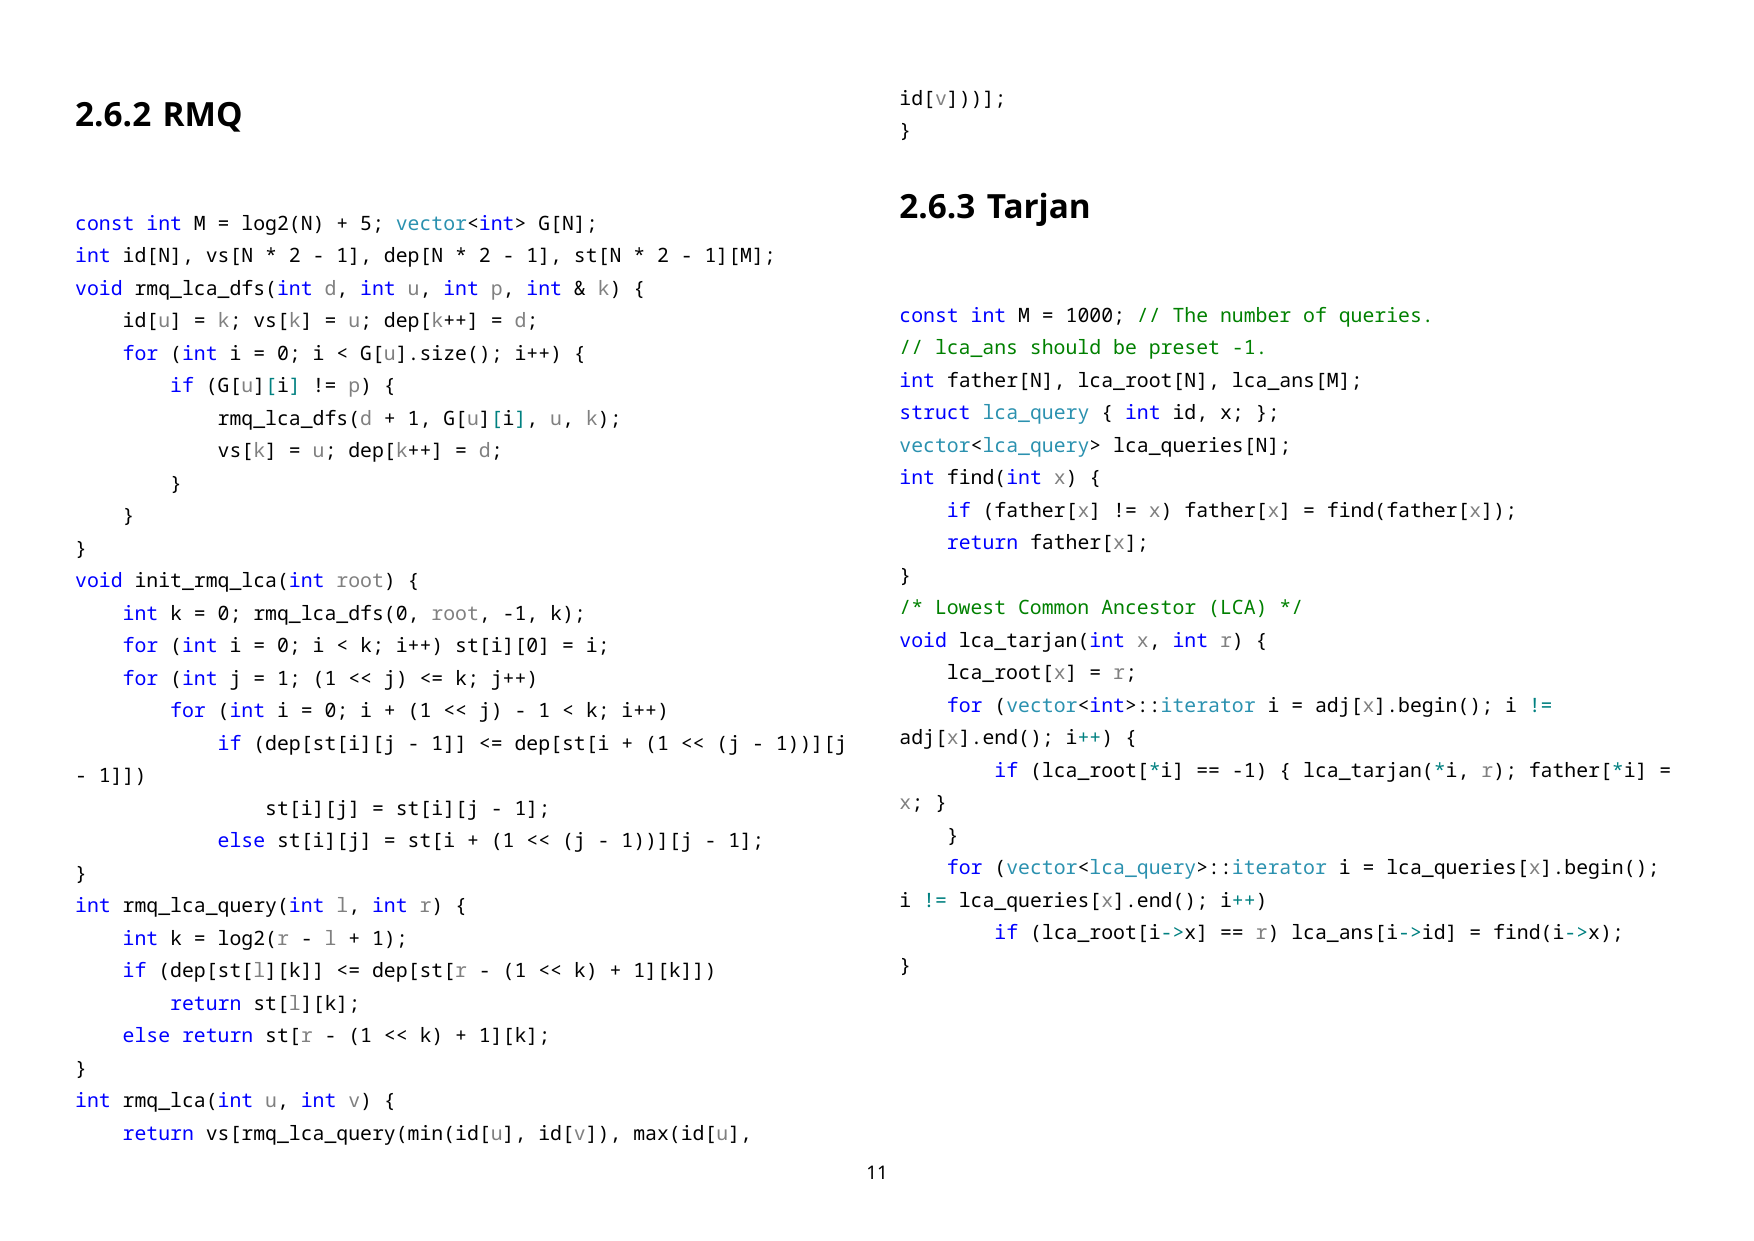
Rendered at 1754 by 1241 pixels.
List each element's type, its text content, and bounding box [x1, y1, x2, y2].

text void rmq_lca_dfs(int d, int u, int p, int & k) { [75, 271, 855, 304]
text rmq_lca_dfs(d + 1, G[u][i], u, k); [75, 401, 855, 434]
text } [899, 948, 1679, 981]
text } [75, 466, 855, 499]
text else return st[r - (1 << k) + 1][k]; [75, 1019, 855, 1051]
text if (G[u][i] != p) { [75, 369, 855, 401]
text int k = log2(r - l + 1); [75, 921, 855, 954]
text for (vector<int>::iterator i = adj[x].begin(); i != adj[x].end(); i++) { [899, 688, 1679, 753]
text int rmq_lca(int u, int v) { [75, 1084, 855, 1116]
text if (lca_root[*i] == -1) { lca_tarjan(*i, r); father[*i] = x; } [899, 753, 1679, 818]
text if (lca_root[i->x] == r) lca_ans[i->id] = find(i->x); [899, 916, 1679, 948]
text } [75, 531, 855, 564]
text // lca_ans should be preset -1. [899, 331, 1679, 363]
text for (vector<lca_query>::iterator i = lca_queries[x].begin(); i != lca_queries[x].end(); i++) [899, 851, 1679, 916]
text lca_root[x] = r; [899, 656, 1679, 688]
text else st[i][j] = st[i + (1 << (j - 1))][j - 1]; [75, 824, 855, 856]
text return vs[rmq_lca_query(min(id[u], id[v]), max(id[u], id[v]))]; [75, 1116, 855, 1149]
text } [899, 818, 1679, 851]
text return father[x]; [899, 526, 1679, 558]
text if (dep[st[i][j - 1]] <= dep[st[i + (1 << (j - 1))][j - 1]]) [75, 726, 855, 791]
text } [75, 1051, 855, 1084]
text for (int i = 0; i + (1 << j) - 1 < k; i++) [75, 694, 855, 726]
text for (int i = 0; i < G[u].size(); i++) { [75, 336, 855, 369]
text int father[N], lca_root[N], lca_ans[M]; [899, 363, 1679, 396]
subtitle RMQ [75, 81, 855, 146]
text } [75, 499, 855, 531]
text int rmq_lca_query(int l, int r) { [75, 889, 855, 921]
text void lca_tarjan(int x, int r) { [899, 623, 1679, 656]
text /* Lowest Common Ancestor (LCA) */ [899, 591, 1679, 623]
text int k = 0; rmq_lca_dfs(0, root, -1, k); [75, 596, 855, 629]
text for (int j = 1; (1 << j) <= k; j++) [75, 661, 855, 694]
text vs[k] = u; dep[k++] = d; [75, 434, 855, 466]
text } [899, 558, 1679, 591]
text id[u] = k; vs[k] = u; dep[k++] = d; [75, 304, 855, 336]
text void init_rmq_lca(int root) { [75, 564, 855, 596]
text if (dep[st[l][k]] <= dep[st[r - (1 << k) + 1][k]]) [75, 954, 855, 986]
text } [899, 113, 1679, 146]
text const int M = 1000; // The number of queries. [899, 298, 1679, 331]
subtitle Tarjan [899, 173, 1679, 238]
text vector<lca_query> lca_queries[N]; [899, 428, 1679, 461]
text st[i][j] = st[i][j - 1]; [75, 791, 855, 824]
text int find(int x) { [899, 461, 1679, 493]
text return st[l][k]; [75, 986, 855, 1019]
text return vs[rmq_lca_query(min(id[u], id[v]), max(id[u], id[v]))]; [899, 81, 1679, 113]
text if (father[x] != x) father[x] = find(father[x]); [899, 493, 1679, 526]
text } [75, 856, 855, 889]
text struct lca_query { int id, x; }; [899, 396, 1679, 428]
text const int M = log2(N) + 5; vector<int> G[N]; [75, 206, 855, 239]
text for (int i = 0; i < k; i++) st[i][0] = i; [75, 629, 855, 661]
text int id[N], vs[N * 2 - 1], dep[N * 2 - 1], st[N * 2 - 1][M]; [75, 239, 855, 271]
